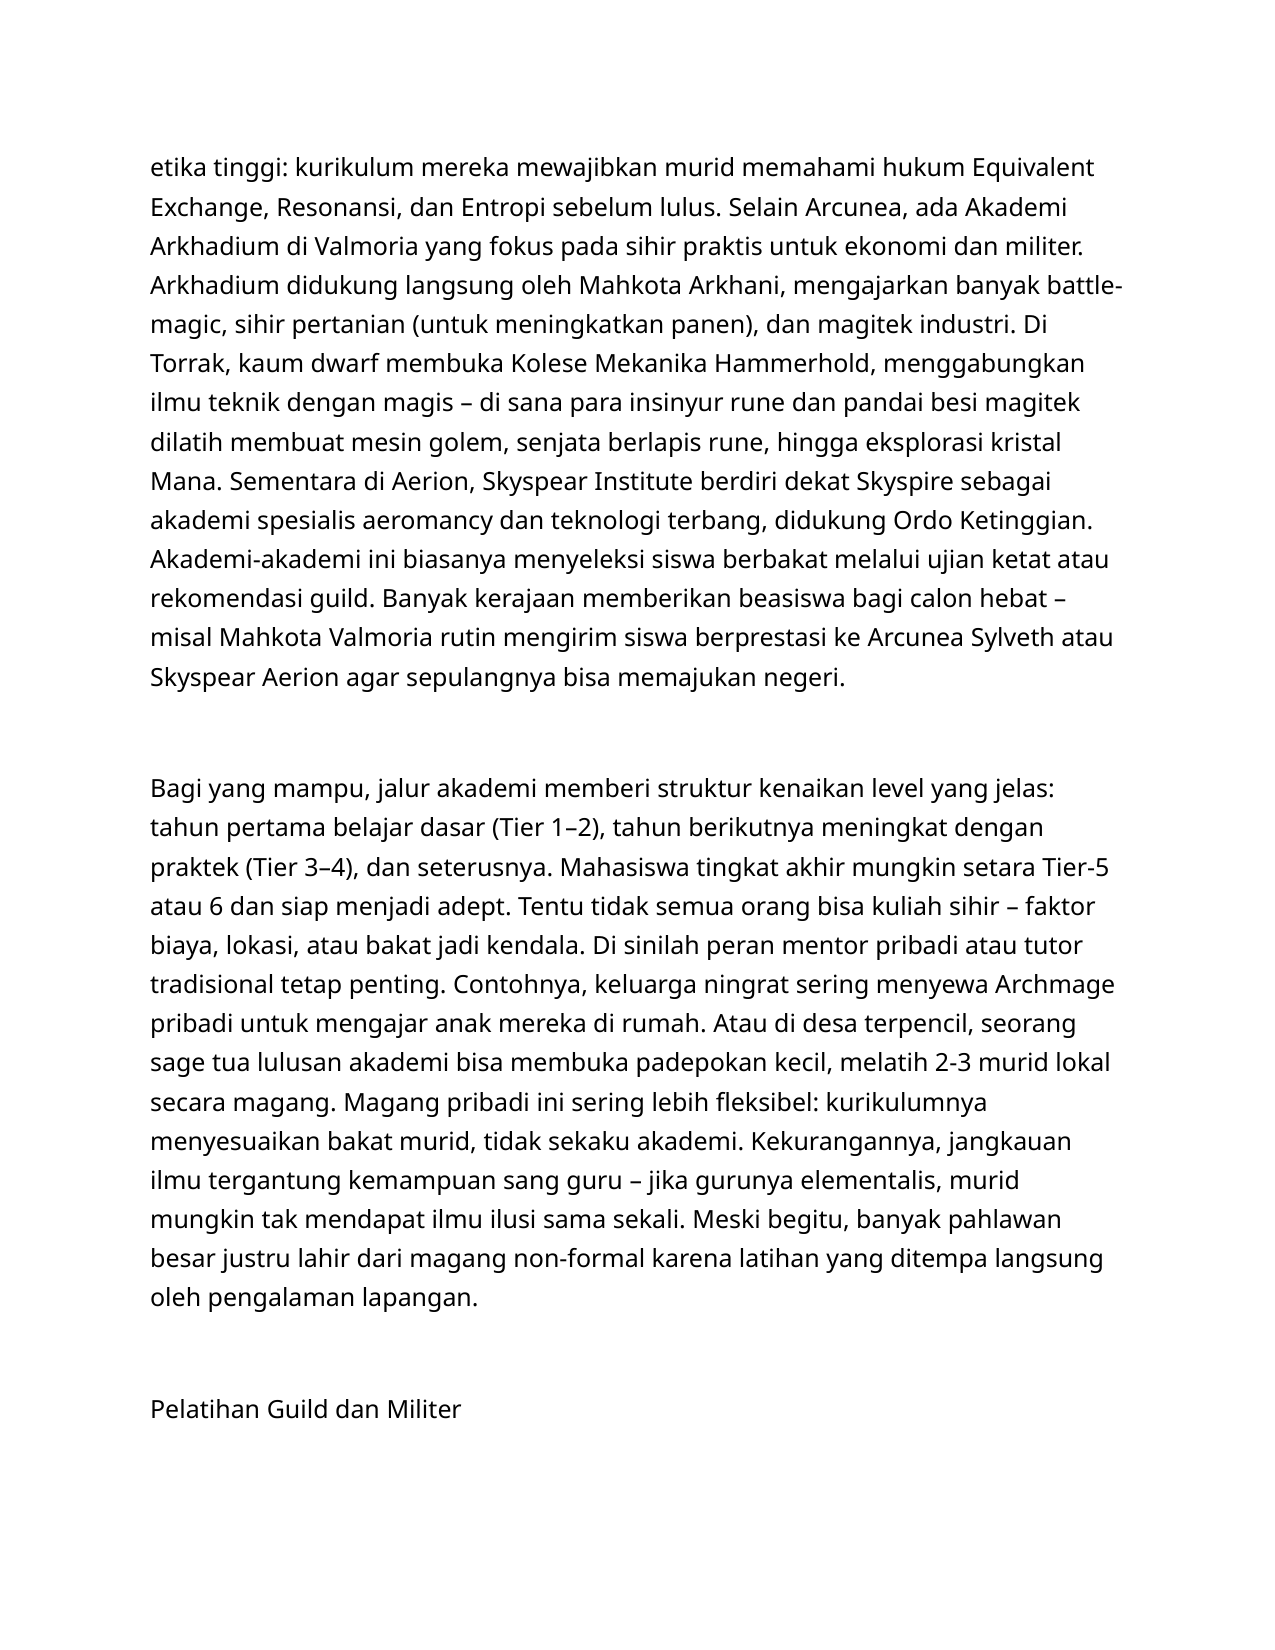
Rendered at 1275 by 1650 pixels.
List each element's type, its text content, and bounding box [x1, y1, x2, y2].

text Bagi yang mampu, jalur akademi memberi struktur kenaikan level yang jelas: tahun pertama belajar dasar (Tier 1–2), tahun berikutnya meningkat dengan praktek (Tier 3–4), dan seterusnya. Mahasiswa tingkat akhir mungkin setara Tier-5 atau 6 dan siap menjadi adept. Tentu tidak semua orang bisa kuliah sihir – faktor biaya, lokasi, atau bakat jadi kendala. Di sinilah peran mentor pribadi atau tutor tradisional tetap penting. Contohnya, keluarga ningrat sering menyewa Archmage pribadi untuk mengajar anak mereka di rumah. Atau di desa terpencil, seorang sage tua lulusan akademi bisa membuka padepokan kecil, melatih 2-3 murid lokal secara magang. Magang pribadi ini sering lebih fleksibel: kurikulumnya menyesuaikan bakat murid, tidak sekaku akademi. Kekurangannya, jangkauan ilmu tergantung kemampuan sang guru – jika gurunya elementalis, murid mungkin tak mendapat ilmu ilusi sama sekali. Meski begitu, banyak pahlawan besar justru lahir dari magang non-formal karena latihan yang ditempa langsung oleh pengalaman lapangan. [150, 771, 1125, 1314]
text Pelatihan Guild dan Militer [150, 1392, 1125, 1426]
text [150, 150, 1125, 693]
